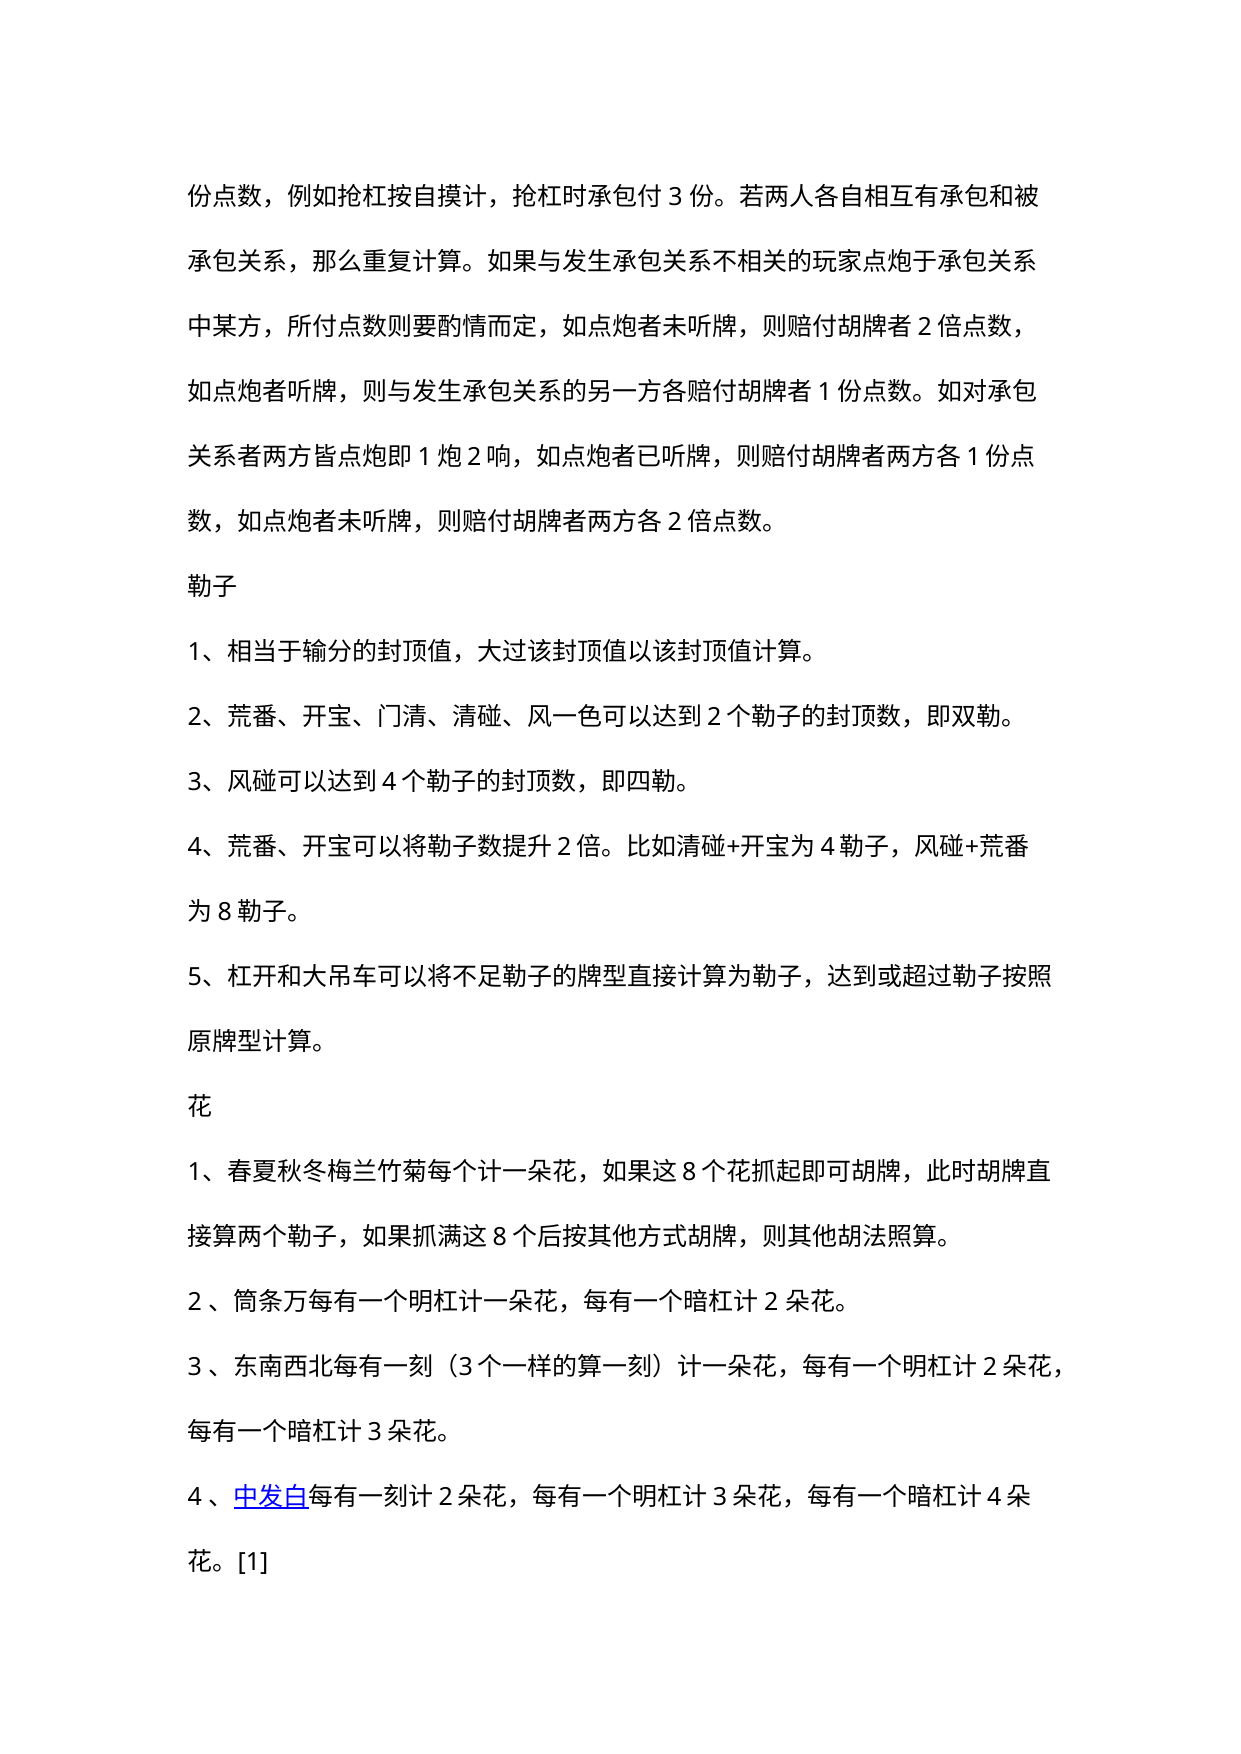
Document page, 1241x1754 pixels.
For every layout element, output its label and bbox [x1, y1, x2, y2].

text [187, 162, 1053, 1592]
